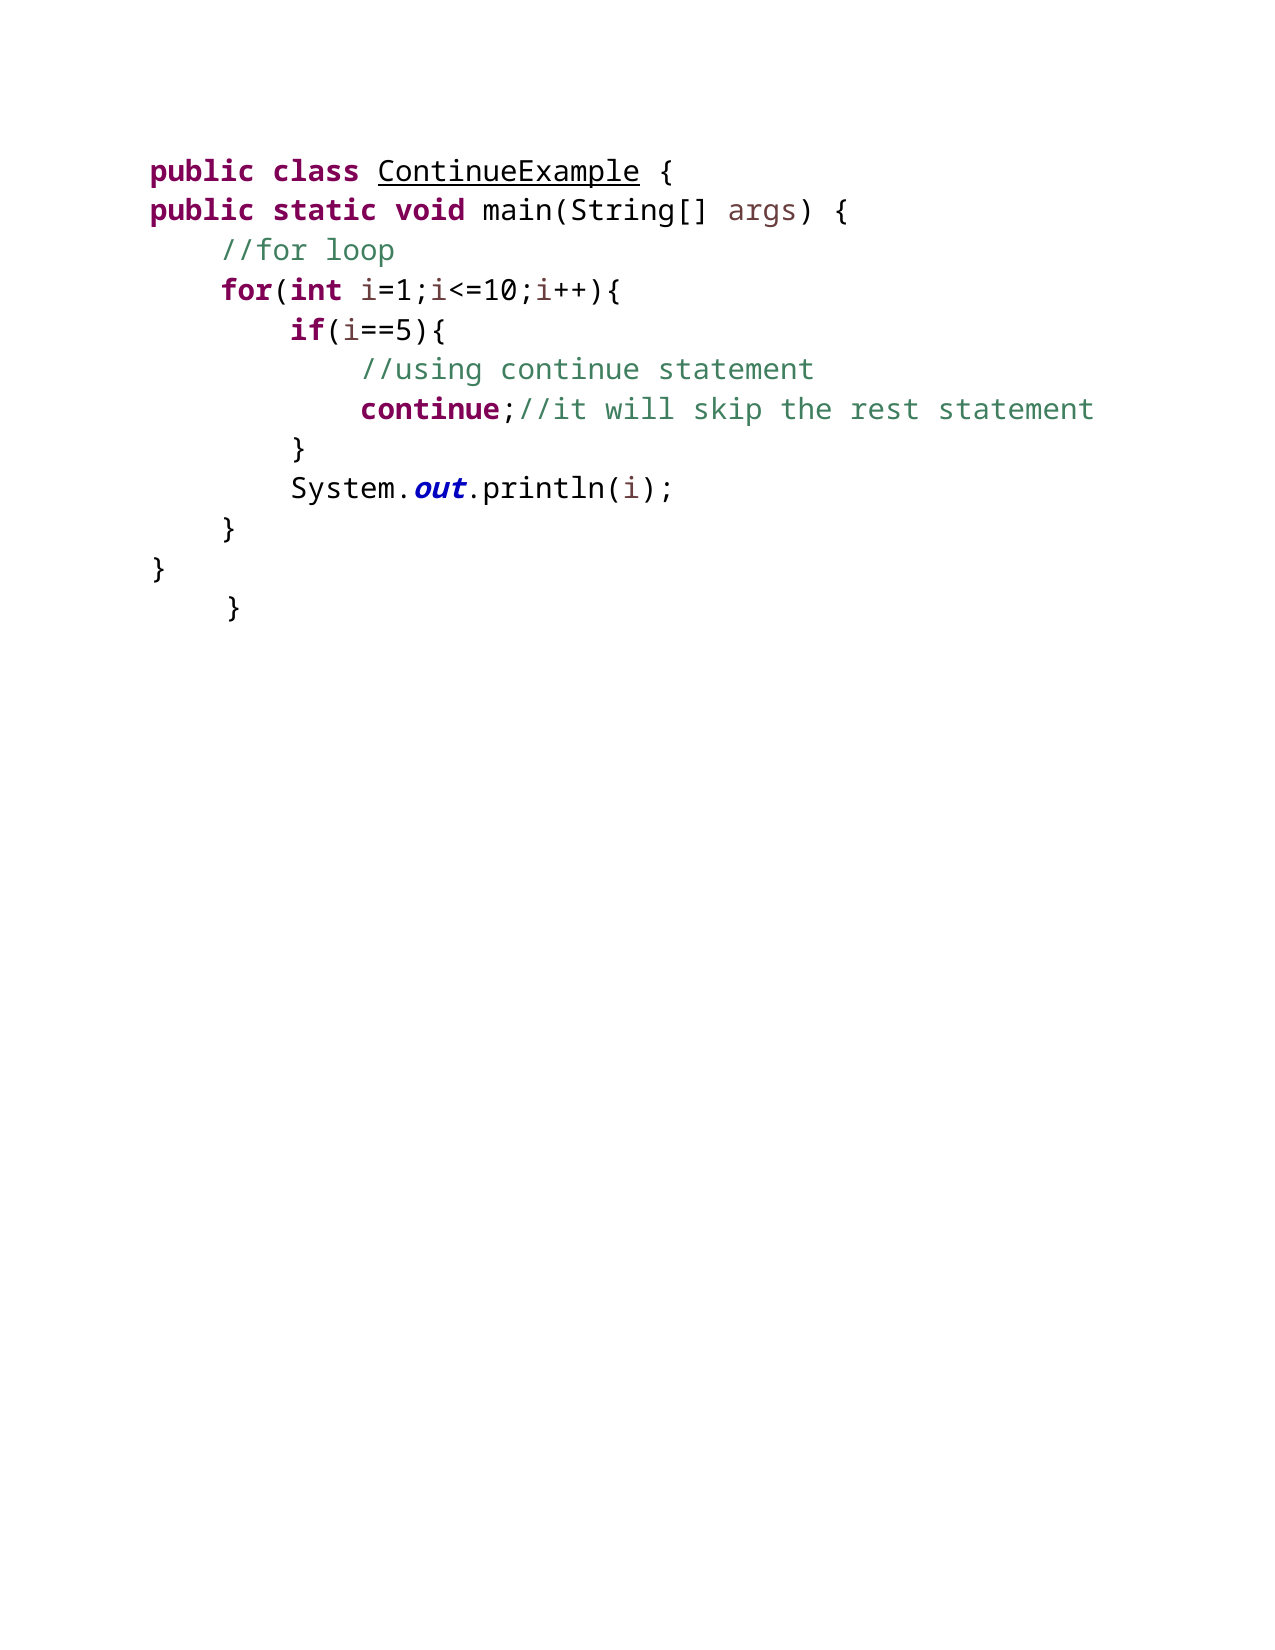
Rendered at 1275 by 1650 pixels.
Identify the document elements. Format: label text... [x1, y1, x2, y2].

text //using continue statement [150, 348, 1125, 388]
text if(i==5){ [150, 309, 1125, 348]
text } [225, 587, 1125, 626]
text } [150, 507, 1125, 547]
text } [150, 547, 1125, 587]
text for(int i=1;i<=10;i++){ [150, 269, 1125, 309]
text } [150, 428, 1125, 467]
text //for loop [150, 229, 1125, 269]
text public class ContinueExample { [150, 150, 1125, 190]
text public static void main(String[] args) { [150, 190, 1125, 229]
text System.out.println(i); [150, 467, 1125, 507]
text continue;//it will skip the rest statement [150, 388, 1125, 428]
